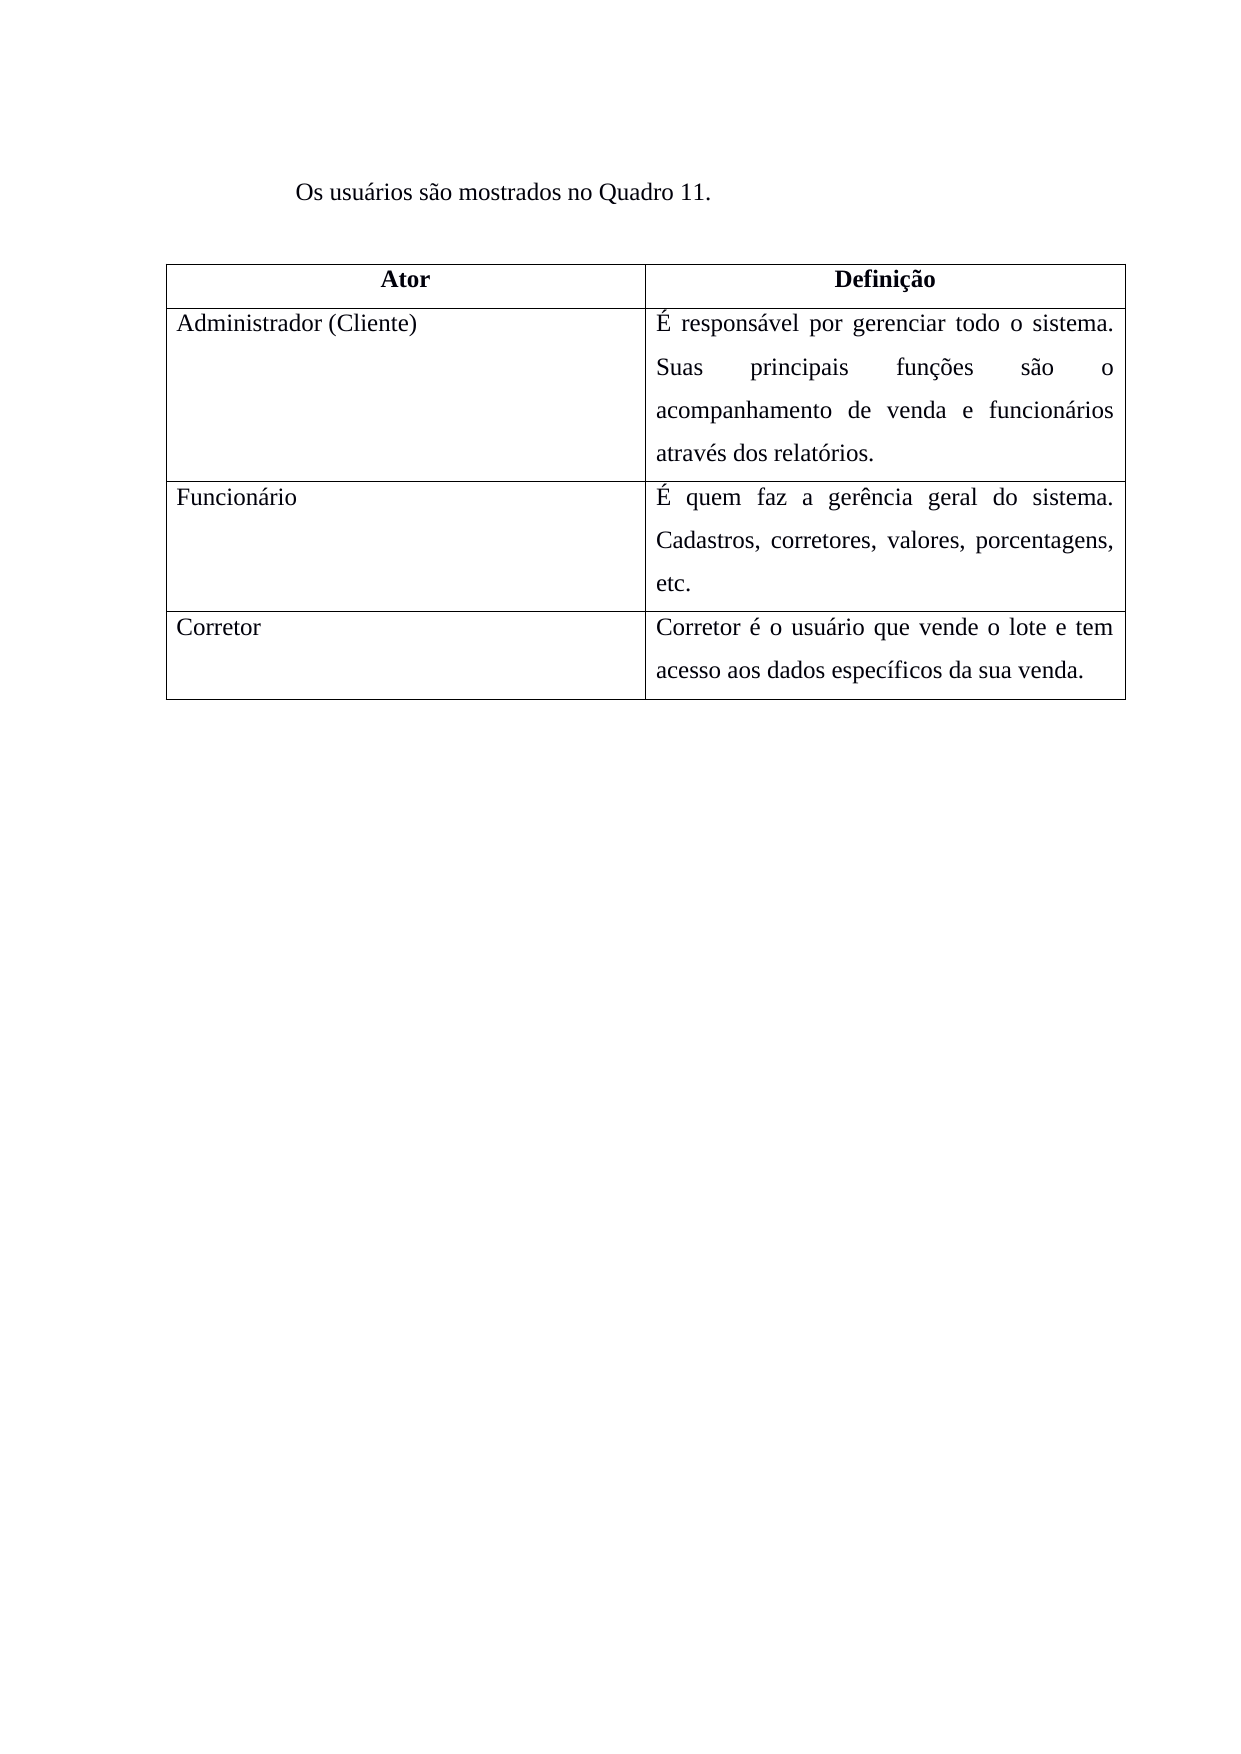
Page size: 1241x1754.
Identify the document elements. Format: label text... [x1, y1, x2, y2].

table_cell Funcionário [167, 482, 645, 611]
table_cell Corretor é o usuário que vende o lote e tem acesso aos dados específicos da sua venda. [646, 612, 1125, 698]
table_cell É quem faz a gerência geral do sistema. Cadastros, corretores, valores, porcentagens, etc. [646, 482, 1125, 611]
table_header Definição [646, 265, 1125, 307]
table_cell Corretor [167, 612, 645, 698]
table_cell Administrador (Cliente) [167, 309, 645, 481]
table_header Ator [167, 265, 645, 307]
table_cell É responsável por gerenciar todo o sistema. Suas principais funções são o acompanhamento de venda e funcionários através dos relatórios. [646, 309, 1125, 481]
text Os usuários são mostrados no Quadro 11. [177, 177, 1122, 206]
